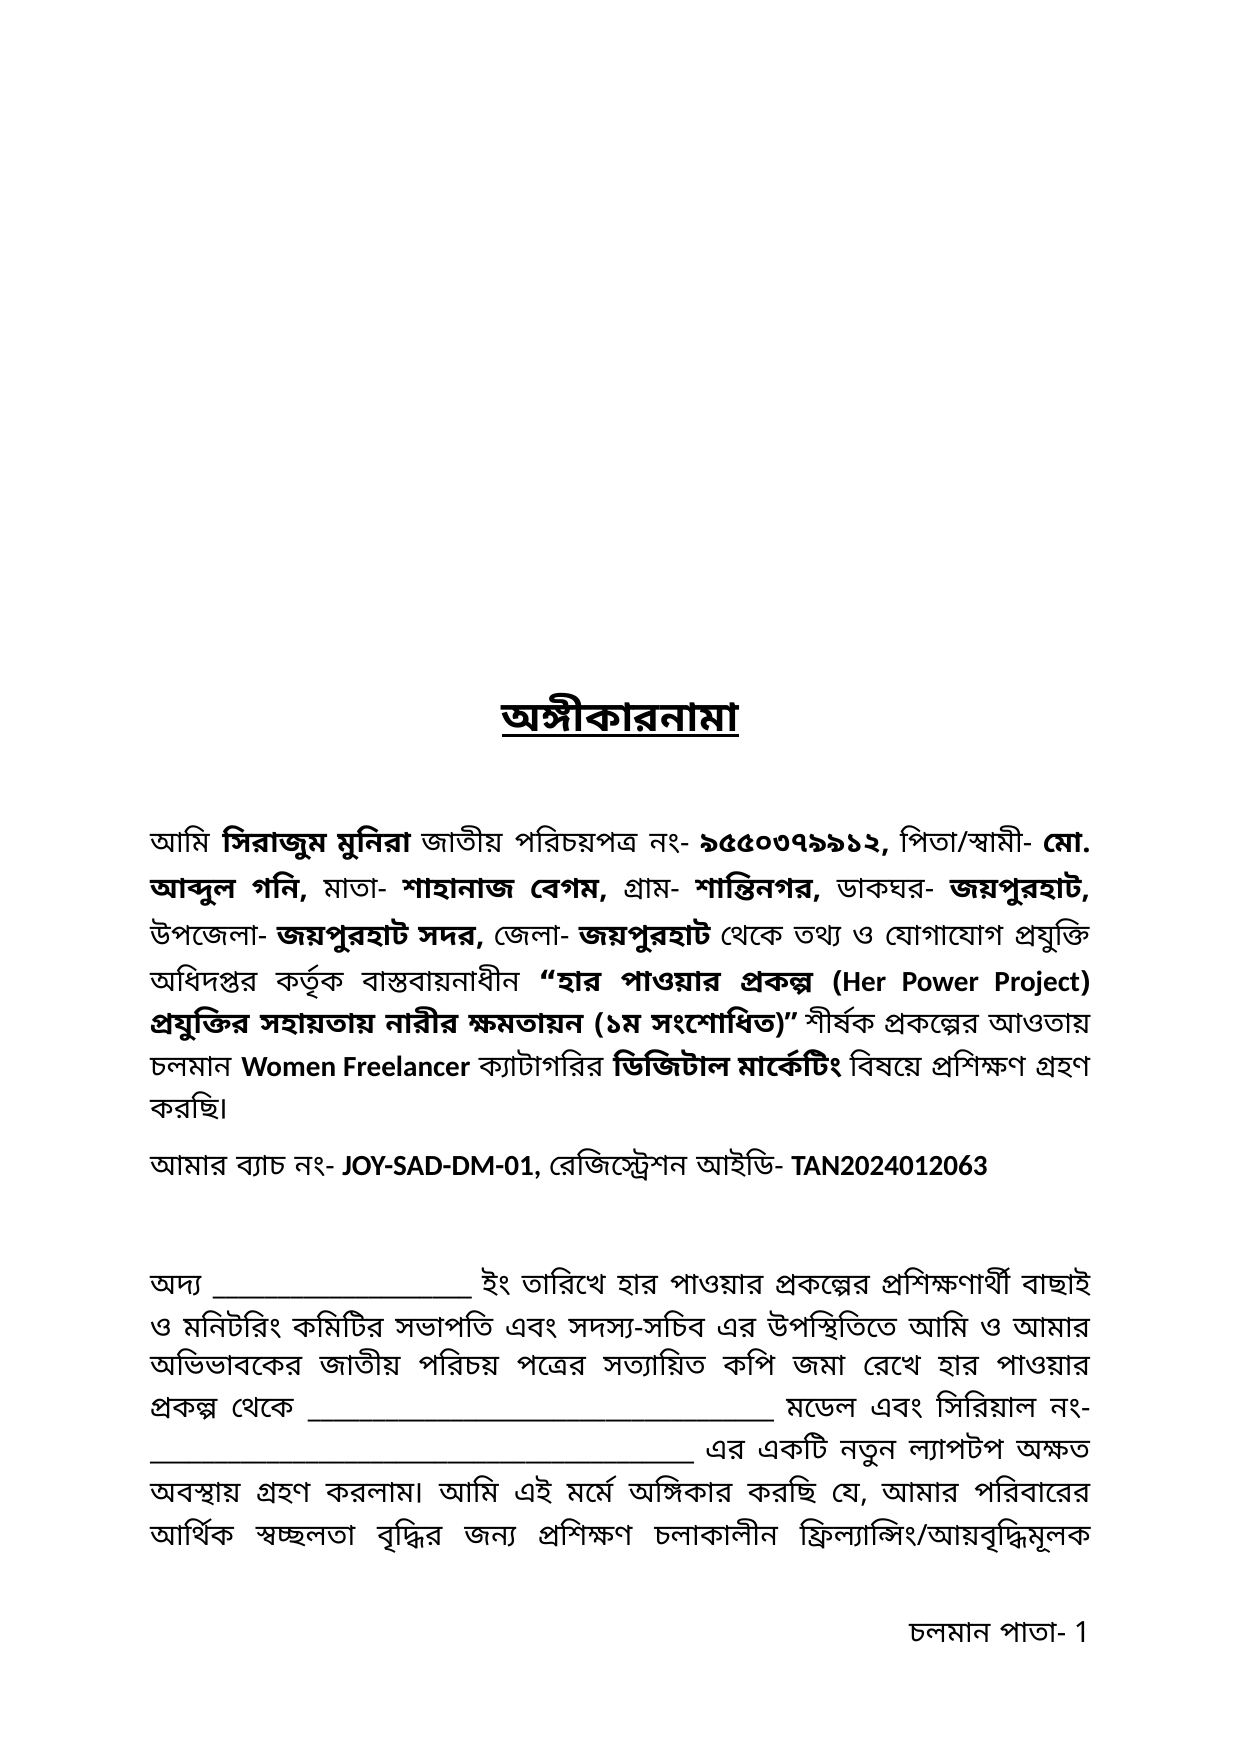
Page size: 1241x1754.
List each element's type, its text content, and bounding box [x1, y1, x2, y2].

text অঙ্গীকারনামা [150, 693, 1090, 741]
text আমার ব্যাচ নং- JOY-SAD-DM-01, রেজিস্ট্রেশন আইডি- TAN2024012063 [150, 1144, 1090, 1184]
text আমি সিরাজুম মুনিরা জাতীয় পরিচয়পত্র নং- ৯৫৫০৩৭৯৯১২, পিতা/স্বামী- মো. আব্দুল গনি, মাতা- শাহানাজ বেগম, গ্রাম- শান্তিনগর, ডাকঘর- জয়পুরহাট, উপজেলা- জয়পুরহাট সদর, জেলা- জয়পুরহাট থেকে তথ্য ও যোগাযোগ প্রযুক্তি অধিদপ্তর কর্তৃক বাস্তবায়নাধীন “হার পাওয়ার প্রকল্প (Her Power Project) প্রযুক্তির সহায়তায় নারীর ক্ষমতায়ন (১ম সংশোধিত)” শীর্ষক প্রকল্পের আওতায় চলমান Women Freelancer ক্যাটাগরির ডিজিটাল মার্কেটিং বিষয়ে প্রশিক্ষণ গ্রহণ করছি। [150, 821, 1090, 1125]
text অদ্য ____________________ ইং তারিখে হার পাওয়ার প্রকল্পের প্রশিক্ষণার্থী বাছাই ও মনিটরিং কমিটির সভাপতি এবং সদস্য-সচিব এর উপস্থিতিতে আমি ও আমার অভিভাবকের জাতীয় পরিচয় পত্রের সত্যায়িত কপি জমা রেখে হার পাওয়ার প্রকল্প থেকে ____________________________________ মডেল এবং সিরিয়াল নং- __________________________________________ এর একটি নতুন ল্যাপটপ অক্ষত অবস্থায় গ্রহণ করলাম। আমি এই মর্মে অঙ্গিকার করছি যে, আমার পরিবারের আর্থিক স্বচ্ছলতা বৃদ্ধির জন্য প্রশিক্ষণ চলাকালীন ফ্রিল্যান্সিং/আয়বৃদ্ধিমূলক কাজের জন্য গৃহীত ল্যাপটপটি বাড়ীতে ব্যবহার করব। এছাড়াও প্রশিক্ষণ সম্পন্ন করে প্রাপ্ত প্রশিক্ষণলব্ধ জ্ঞান আমি আমার এলাকার কমপক্ষে ১০ (দশ জন) সুবিধাবঞ্চিত ও আগ্রহী নারীদেরকে প্রদানে সচেষ্ট থাকবো। [150, 1263, 1090, 1554]
